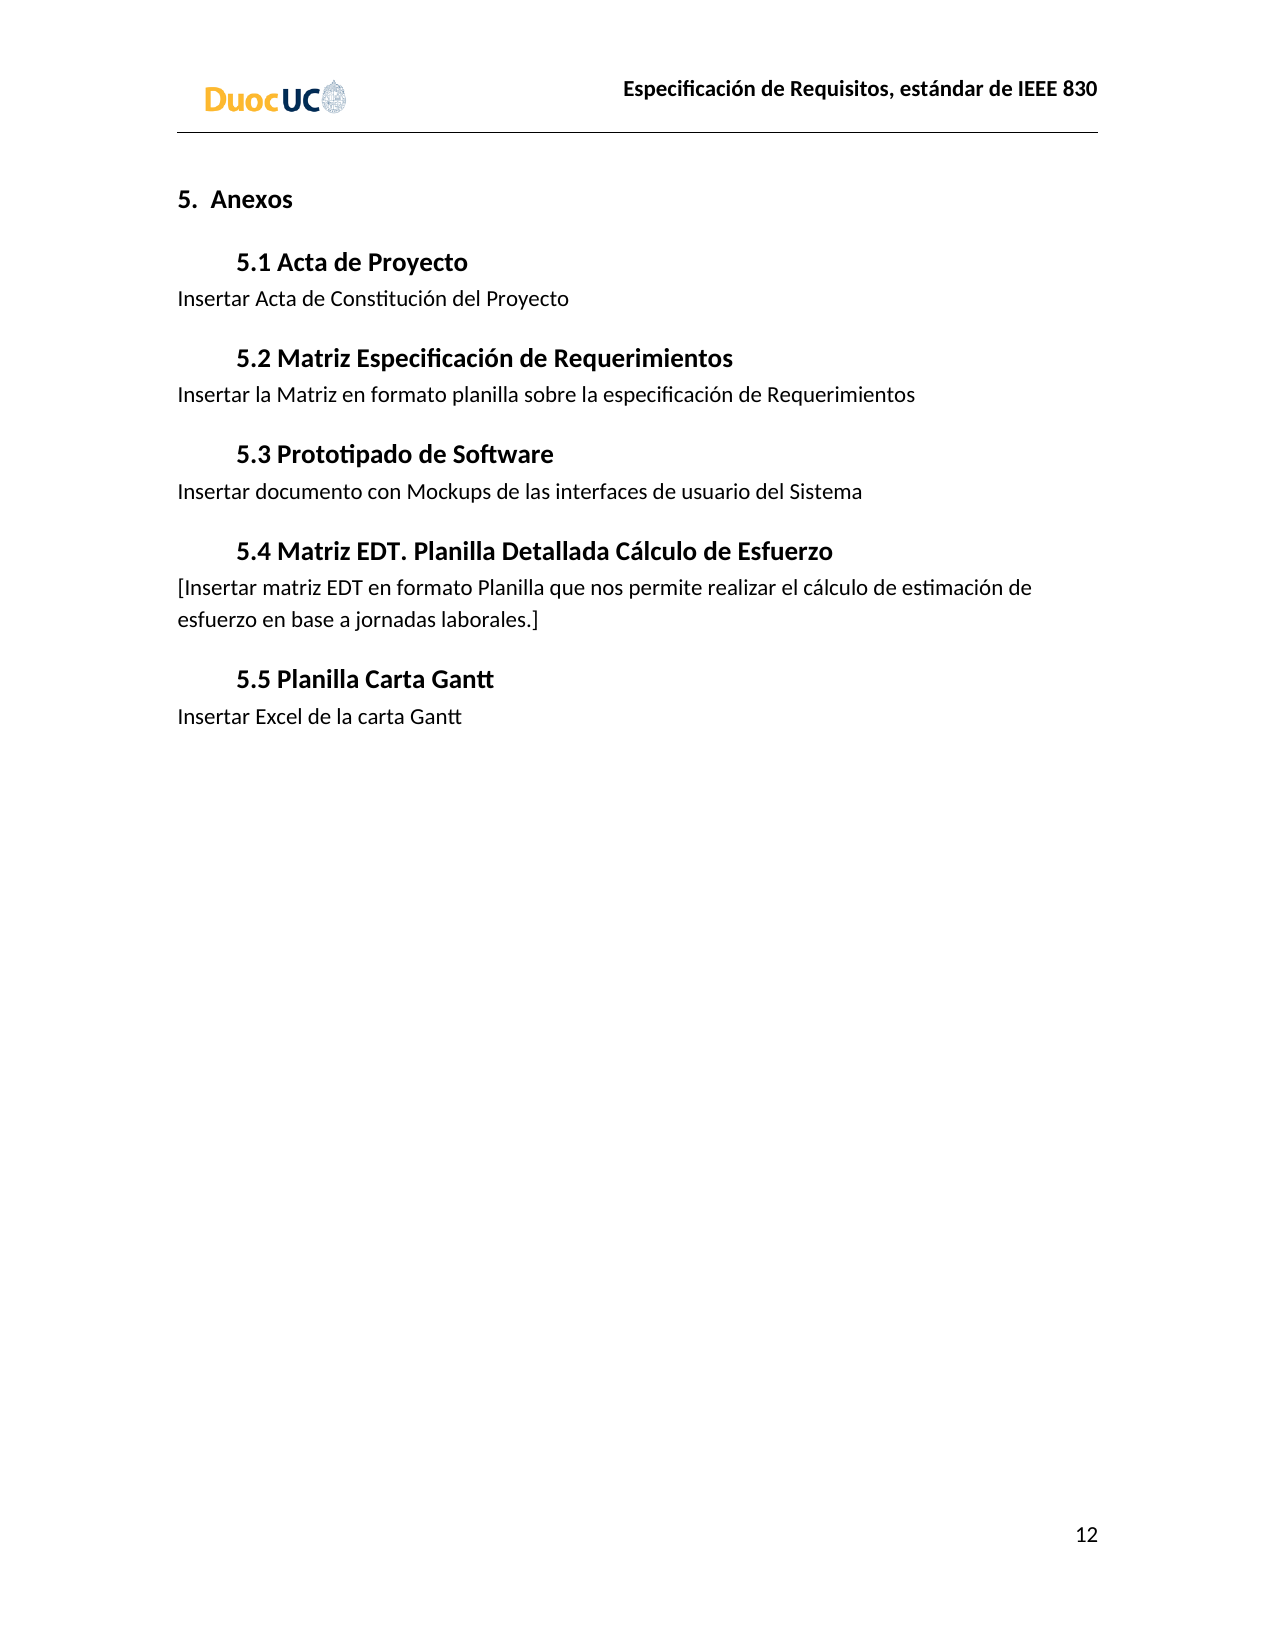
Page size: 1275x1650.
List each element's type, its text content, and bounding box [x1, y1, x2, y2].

text Insertar documento con Mockups de las interfaces de usuario del Sistema [177, 477, 1098, 505]
text Insertar Acta de Constitución del Proyecto [177, 284, 1098, 312]
subtitle 5.2 Matriz Especificación de Requerimientos [236, 341, 1098, 374]
subtitle 5.3 Prototipado de Software [236, 438, 1098, 471]
subtitle 5.5 Planilla Carta Gantt [236, 663, 1098, 696]
subtitle 5.1 Acta de Proyecto [236, 245, 1098, 278]
text Insertar Excel de la carta Gantt [177, 702, 1098, 730]
text [Insertar matriz EDT en formato Planilla que nos permite realizar el cálculo de estimación de esfuerzo en base a jornadas laborales.] [177, 573, 1098, 633]
subtitle 5.4 Matriz EDT. Planilla Detallada Cálculo de Esfuerzo [236, 534, 1098, 567]
picture [198, 76, 351, 116]
subtitle 5. Anexos [177, 182, 1098, 215]
text Insertar la Matriz en formato planilla sobre la especificación de Requerimientos [177, 380, 1098, 408]
